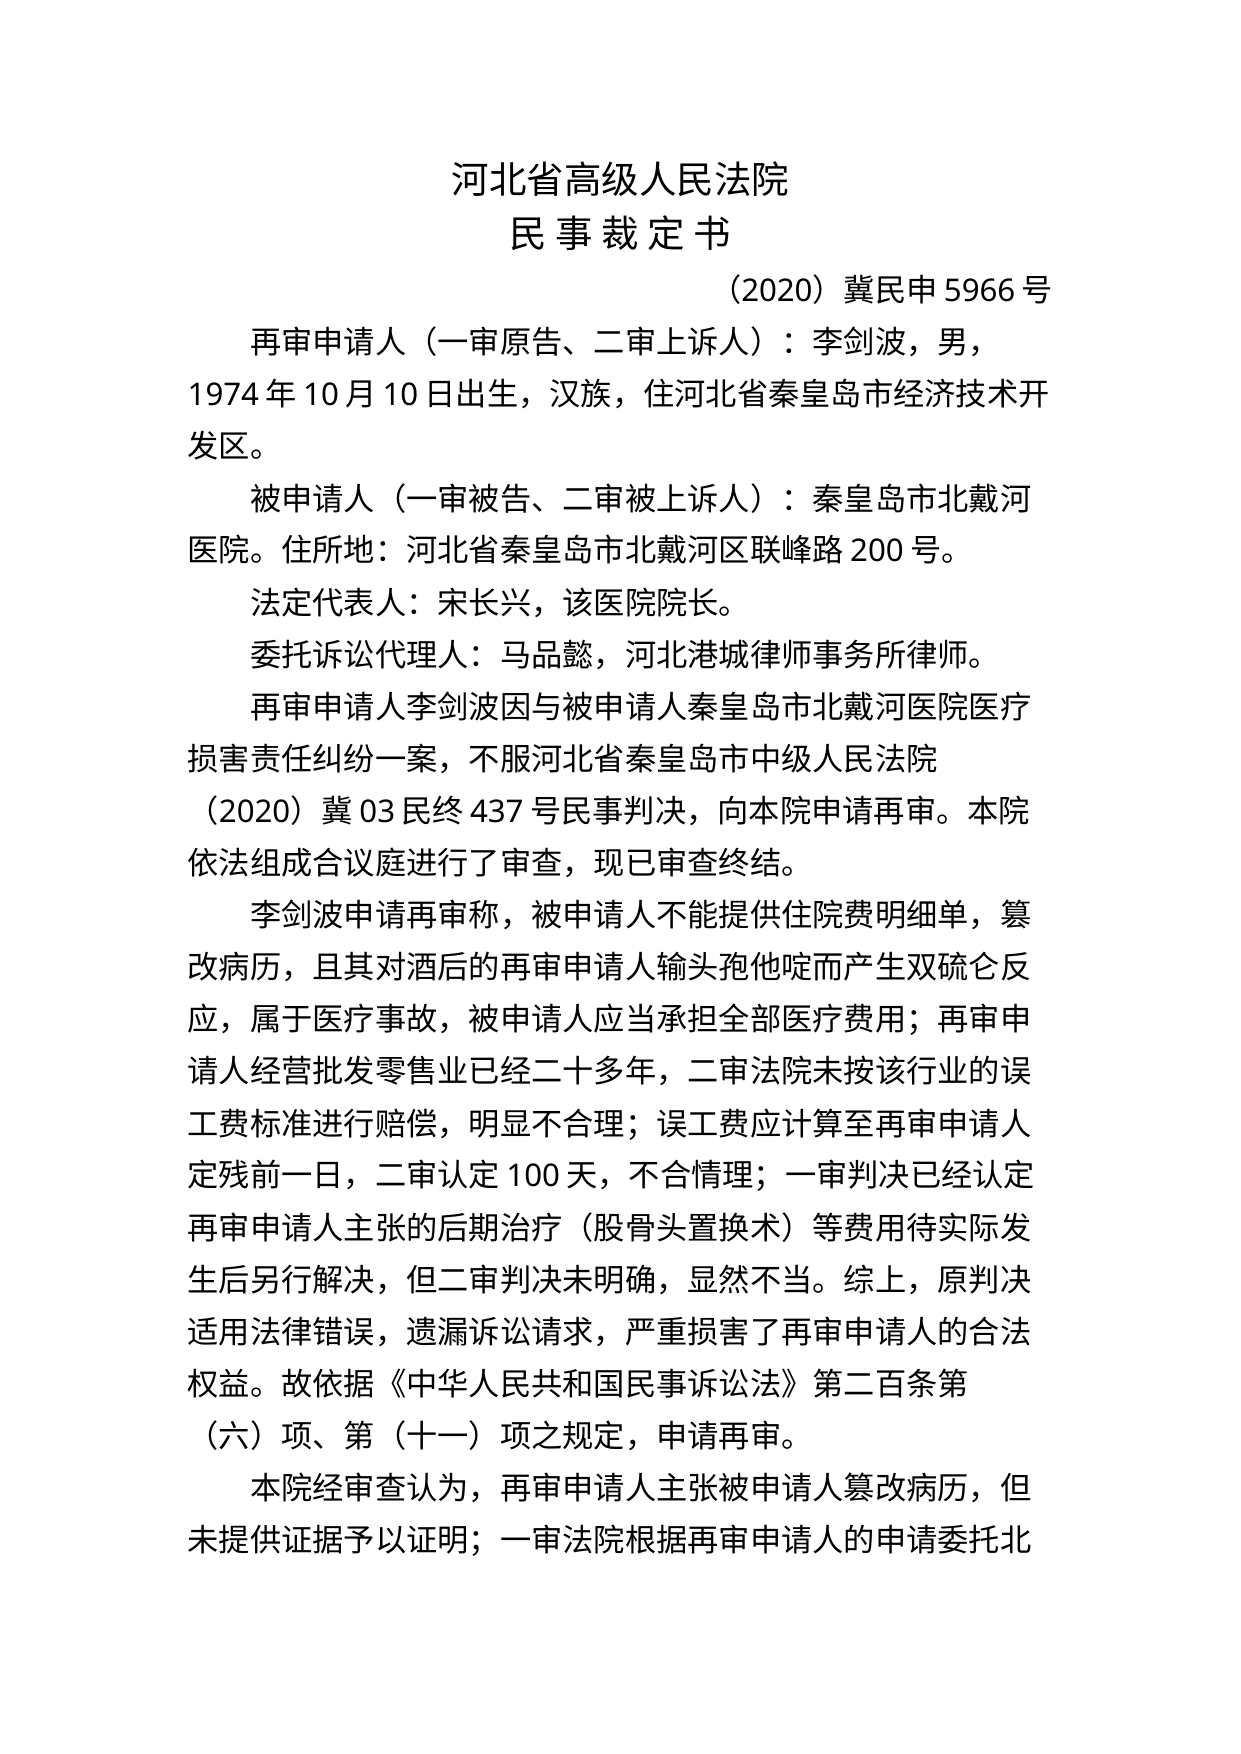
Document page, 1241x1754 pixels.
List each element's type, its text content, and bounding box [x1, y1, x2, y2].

text 河北省高级人民法院 [187, 150, 1053, 204]
text 委托诉讼代理人：马品懿，河北港城律师事务所律师。 [187, 623, 1053, 675]
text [187, 1456, 1053, 1561]
text 李剑波申请再审称，被申请人不能提供住院费明细单，篡改病历，且其对酒后的再审申请人输头孢他啶而产生双硫仑反应，属于医疗事故，被申请人应当承担全部医疗费用；再审申请人经营批发零售业已经二十多年，二审法院未按该行业的误工费标准进行赔偿，明显不合理；误工费应计算至再审申请人定残前一日，二审认定100天，不合情理；一审判决已经认定再审申请人主张的后期治疗（股骨头置换术）等费用待实际发生后另行解决，但二审判决未明确，显然不当。综上，原判决适用法律错误，遗漏诉讼请求，严重损害了再审申请人的合法权益。故依据《中华人民共和国民事诉讼法》第二百条第（六）项、第（十一）项之规定，申请再审。 [187, 883, 1053, 1456]
text （2020）冀民申5966号 [187, 258, 1053, 311]
text 法定代表人：宋长兴，该医院院长。 [187, 571, 1053, 623]
text 再审申请人（一审原告、二审上诉人）：李剑波，男，1974年10月10日出生，汉族，住河北省秦皇岛市经济技术开发区。 [187, 311, 1053, 467]
text 再审申请人李剑波因与被申请人秦皇岛市北戴河医院医疗损害责任纠纷一案，不服河北省秦皇岛市中级人民法院（2020）冀03民终437号民事判决，向本院申请再审。本院依法组成合议庭进行了审查，现已审查终结。 [187, 675, 1053, 883]
text 民 事 裁 定 书 [187, 204, 1053, 258]
text 被申请人（一审被告、二审被上诉人）：秦皇岛市北戴河医院。住所地：河北省秦皇岛市北戴河区联峰路200号。 [187, 467, 1053, 571]
